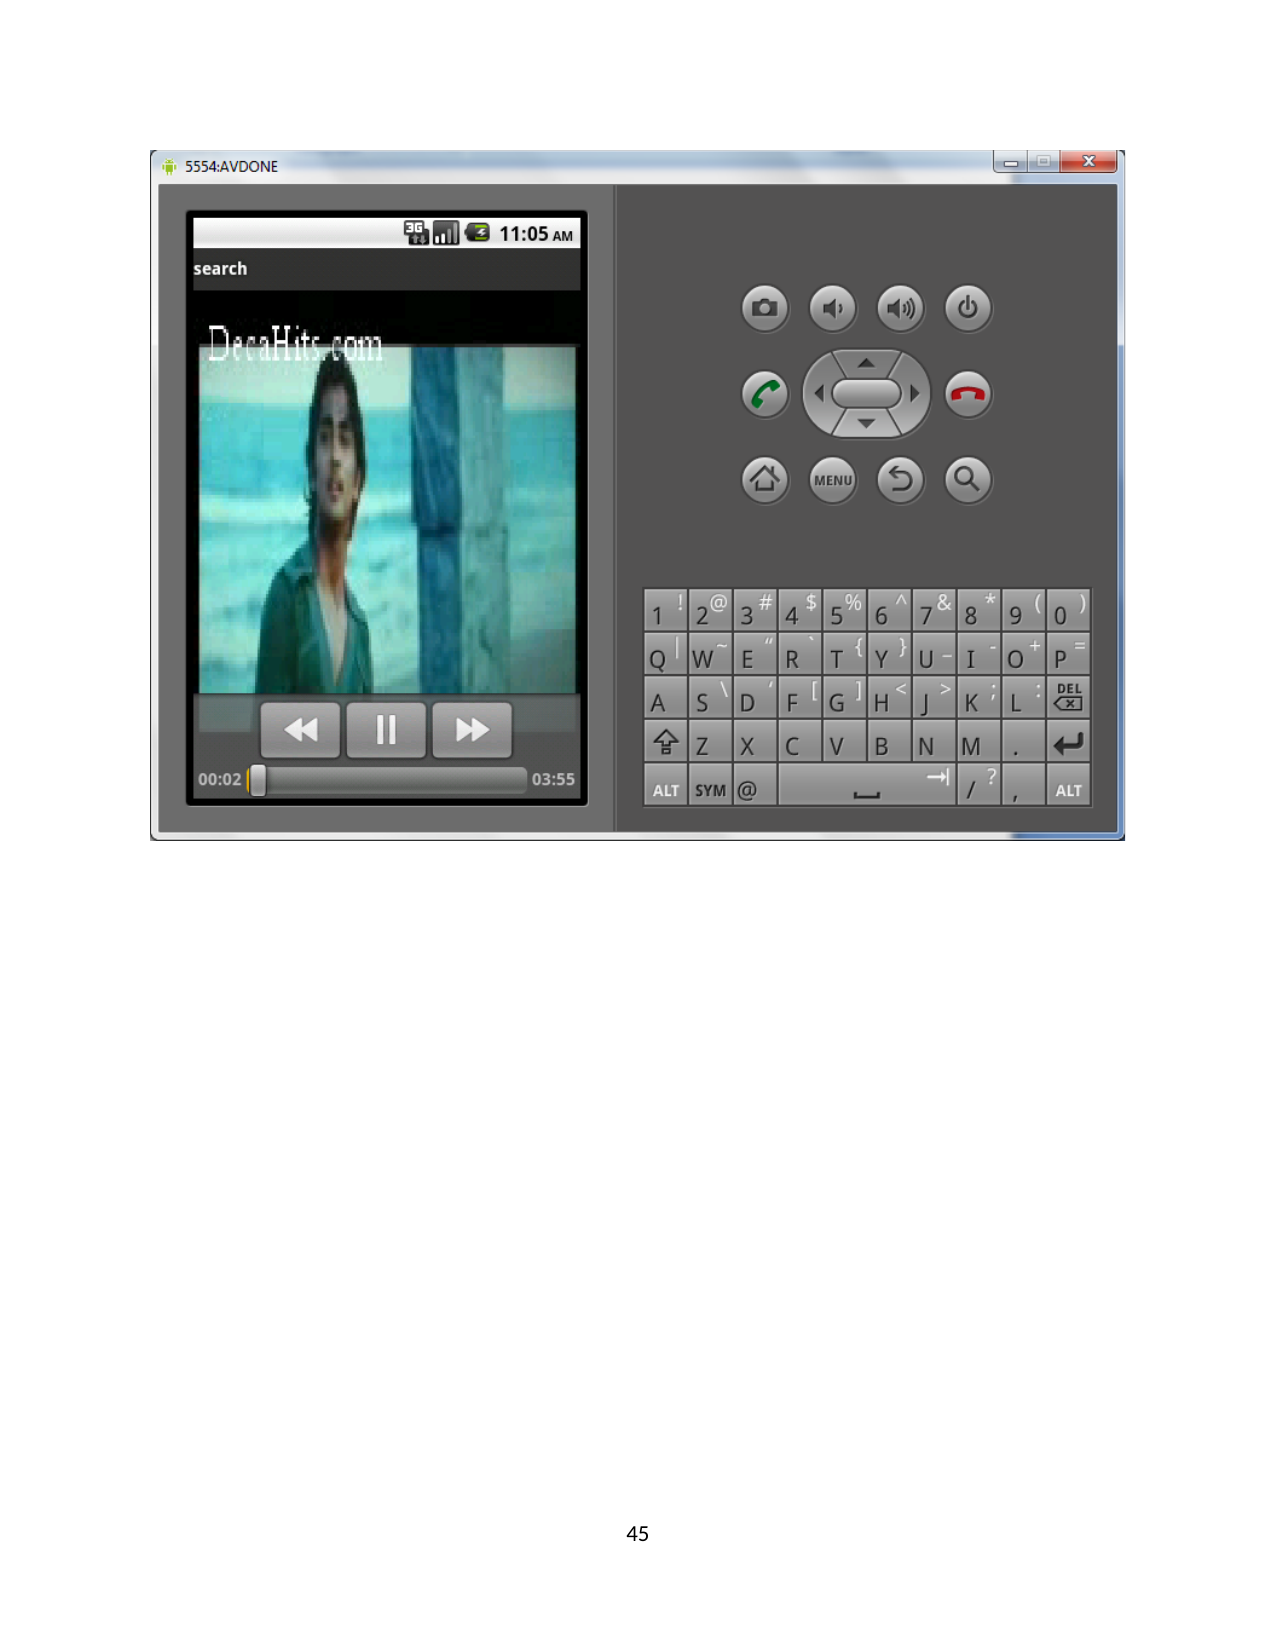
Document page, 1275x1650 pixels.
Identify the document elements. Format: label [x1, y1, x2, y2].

picture [150, 150, 1125, 841]
